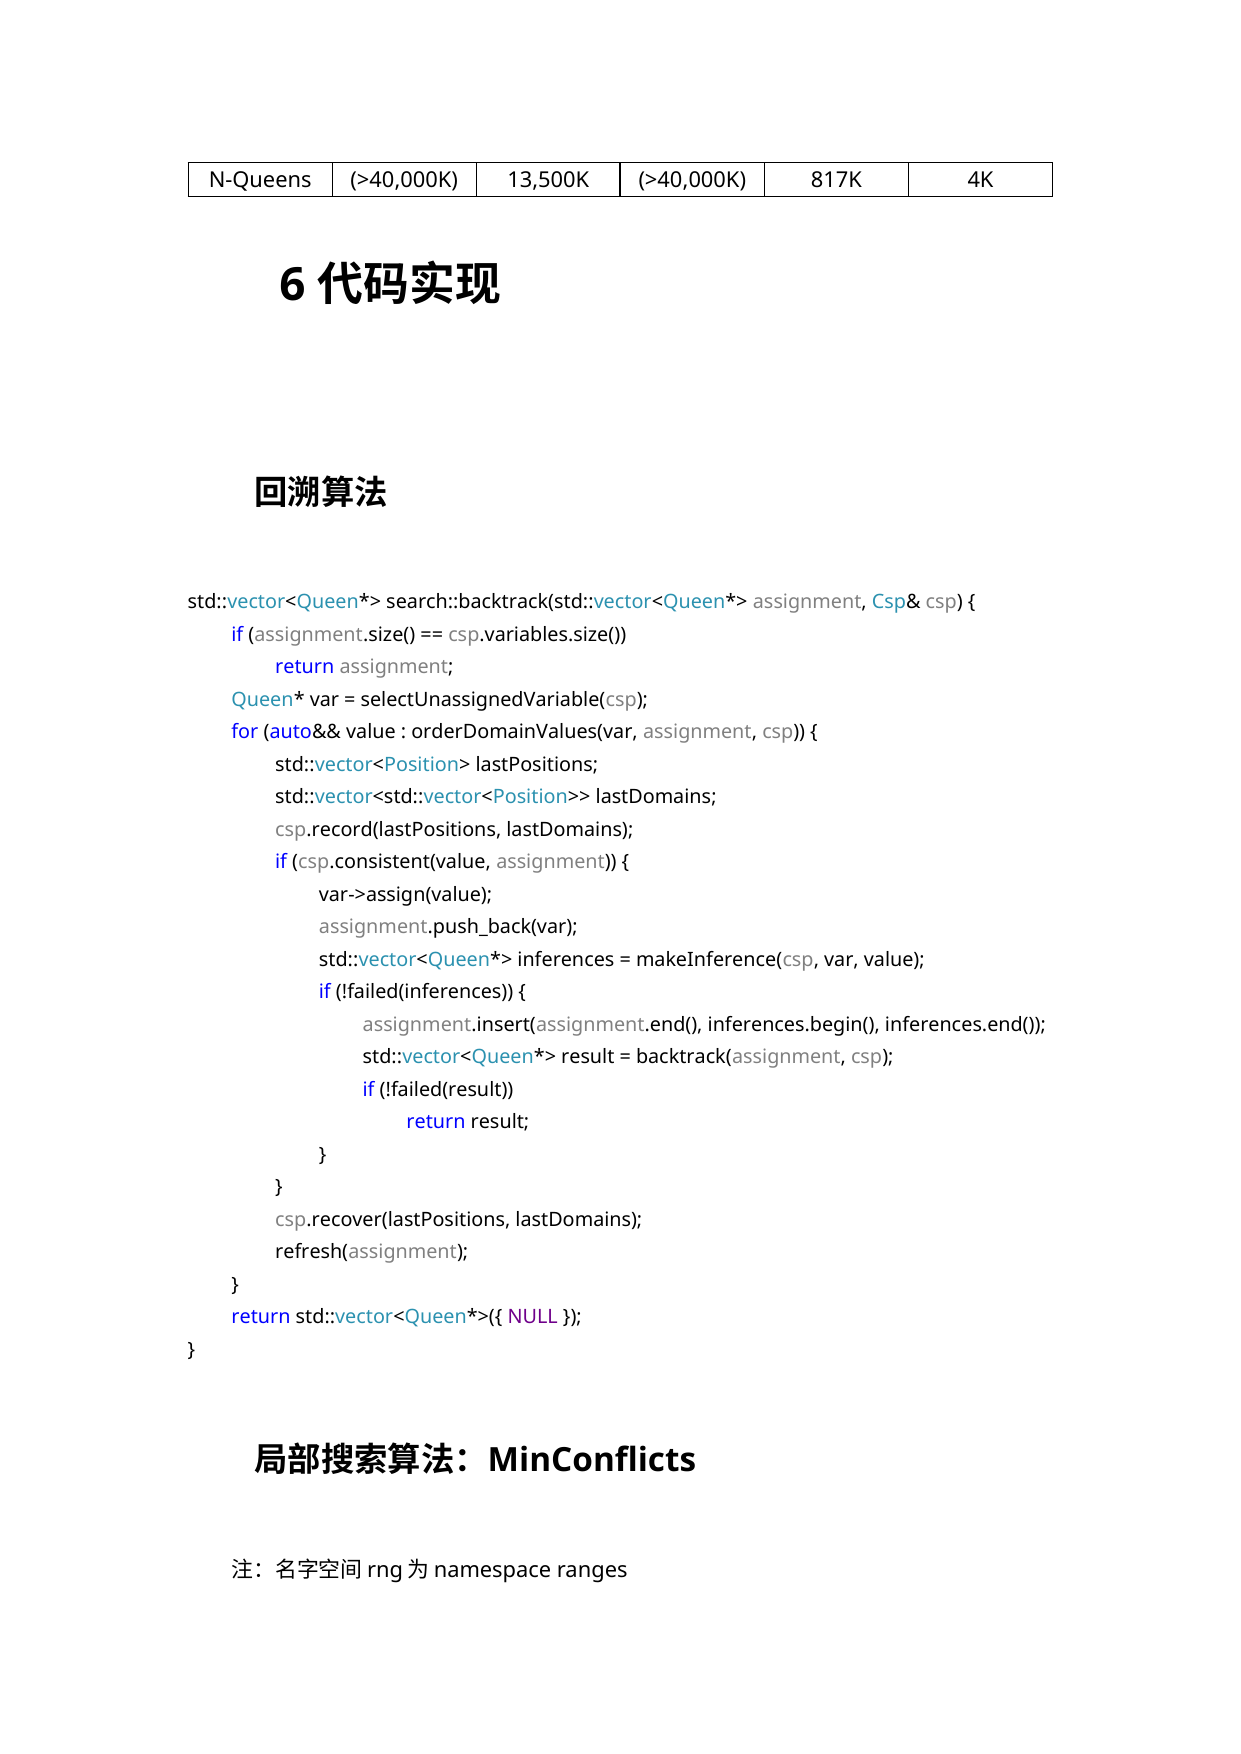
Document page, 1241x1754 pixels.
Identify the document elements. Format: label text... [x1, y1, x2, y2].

text csp.record(lastPositions, lastDomains); [187, 812, 1053, 845]
text var->assign(value); [187, 877, 1053, 910]
text if (assignment.size() == csp.variables.size()) [187, 617, 1053, 650]
table_cell (>40,000K) [621, 163, 764, 196]
text } [187, 1170, 1053, 1202]
text 注：名字空间rng为namespace ranges [187, 1552, 1053, 1584]
text if (!failed(inferences)) { [187, 975, 1053, 1007]
text return result; [187, 1105, 1053, 1137]
text Queen* var = selectUnassignedVariable(csp); [187, 682, 1053, 715]
text refresh(assignment); [187, 1235, 1053, 1267]
text assignment.push_back(var); [187, 910, 1053, 942]
text } [187, 1332, 1053, 1365]
text csp.recover(lastPositions, lastDomains); [187, 1202, 1053, 1235]
subtitle 回溯算法 [187, 458, 1053, 523]
table_cell 817K [765, 163, 908, 196]
text } [187, 1267, 1053, 1300]
text return std::vector<Queen*>({ NULL }); [187, 1300, 1053, 1332]
text return assignment; [187, 650, 1053, 682]
subtitle 局部搜索算法：MinConflicts [187, 1424, 1053, 1489]
table_cell (>40,000K) [333, 163, 476, 196]
text std::vector<Queen*> inferences = makeInference(csp, var, value); [187, 942, 1053, 975]
table_cell 13,500K [477, 163, 619, 196]
subtitle 6 代码实现 [187, 232, 1053, 329]
text if (!failed(result)) [187, 1072, 1053, 1105]
text std::vector<Position> lastPositions; [187, 747, 1053, 780]
text std::vector<Queen*> result = backtrack(assignment, csp); [187, 1040, 1053, 1072]
text std::vector<Queen*> search::backtrack(std::vector<Queen*> assignment, Csp& csp) { [187, 585, 1053, 617]
text for (auto&& value : orderDomainValues(var, assignment, csp)) { [187, 715, 1053, 747]
table_cell 4K [909, 163, 1052, 196]
text assignment.insert(assignment.end(), inferences.begin(), inferences.end()); [187, 1007, 1053, 1040]
text if (csp.consistent(value, assignment)) { [187, 845, 1053, 877]
text } [187, 1137, 1053, 1170]
table_cell N-Queens [189, 163, 332, 196]
text std::vector<std::vector<Position>> lastDomains; [187, 780, 1053, 812]
